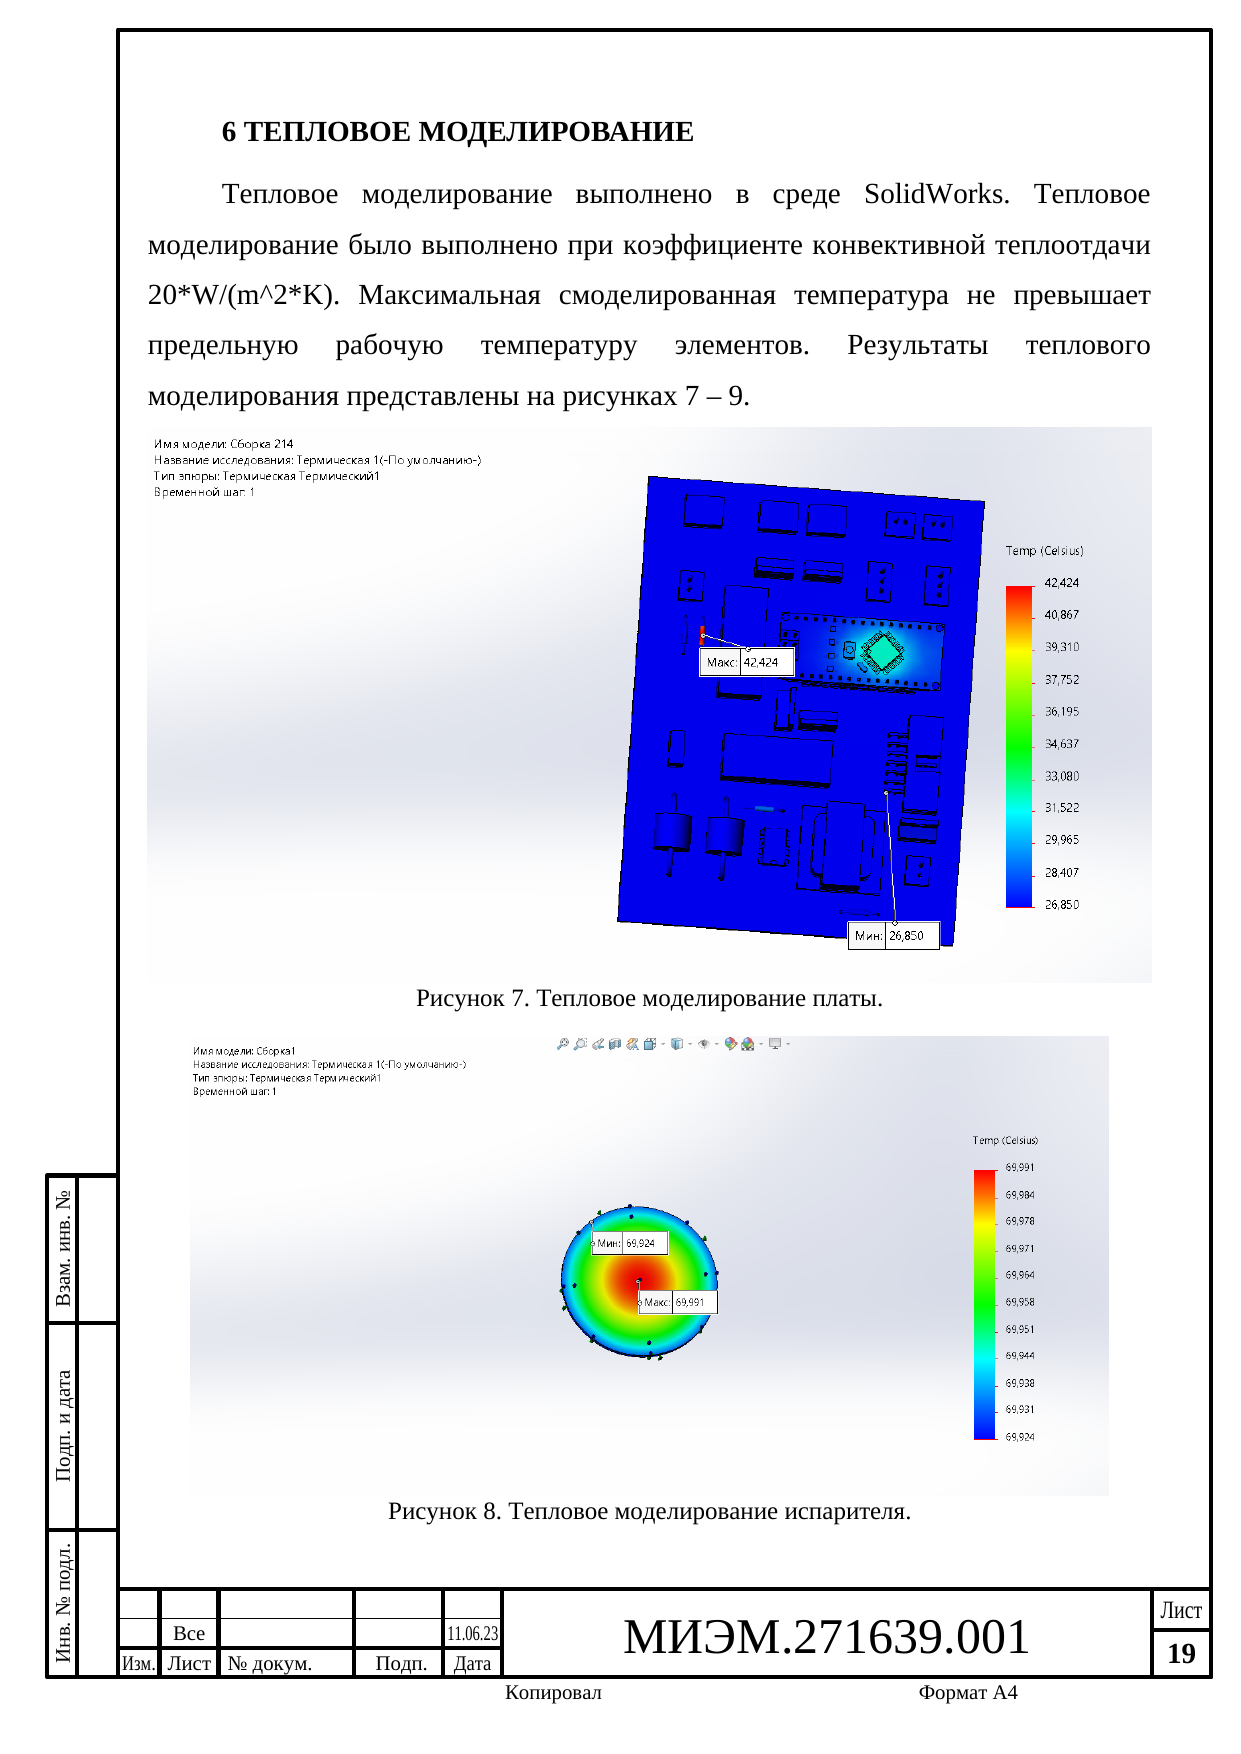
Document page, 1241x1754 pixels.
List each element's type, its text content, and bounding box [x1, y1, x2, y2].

picture [190, 1036, 1109, 1496]
text Тепловое моделирование выполнено в среде SolidWorks. Тепловое моделирование было выполнено при коэффициенте конвективной теплоотдачи 20*W/(m^2*K). Максимальная смоделированная температура не превышает предельную рабочую температуру элементов. Результаты теплового моделирования представлены на рисунках 7 – 9. [148, 176, 1152, 411]
text Рисунок 7. Тепловое моделирование платы. [148, 983, 1152, 1012]
picture [147, 427, 1152, 983]
text Рисунок 8. Тепловое моделирование испарителя. [148, 1496, 1152, 1524]
subtitle 6 ТЕПЛОВОЕ МОДЕЛИРОВАНИЕ [148, 114, 1152, 147]
